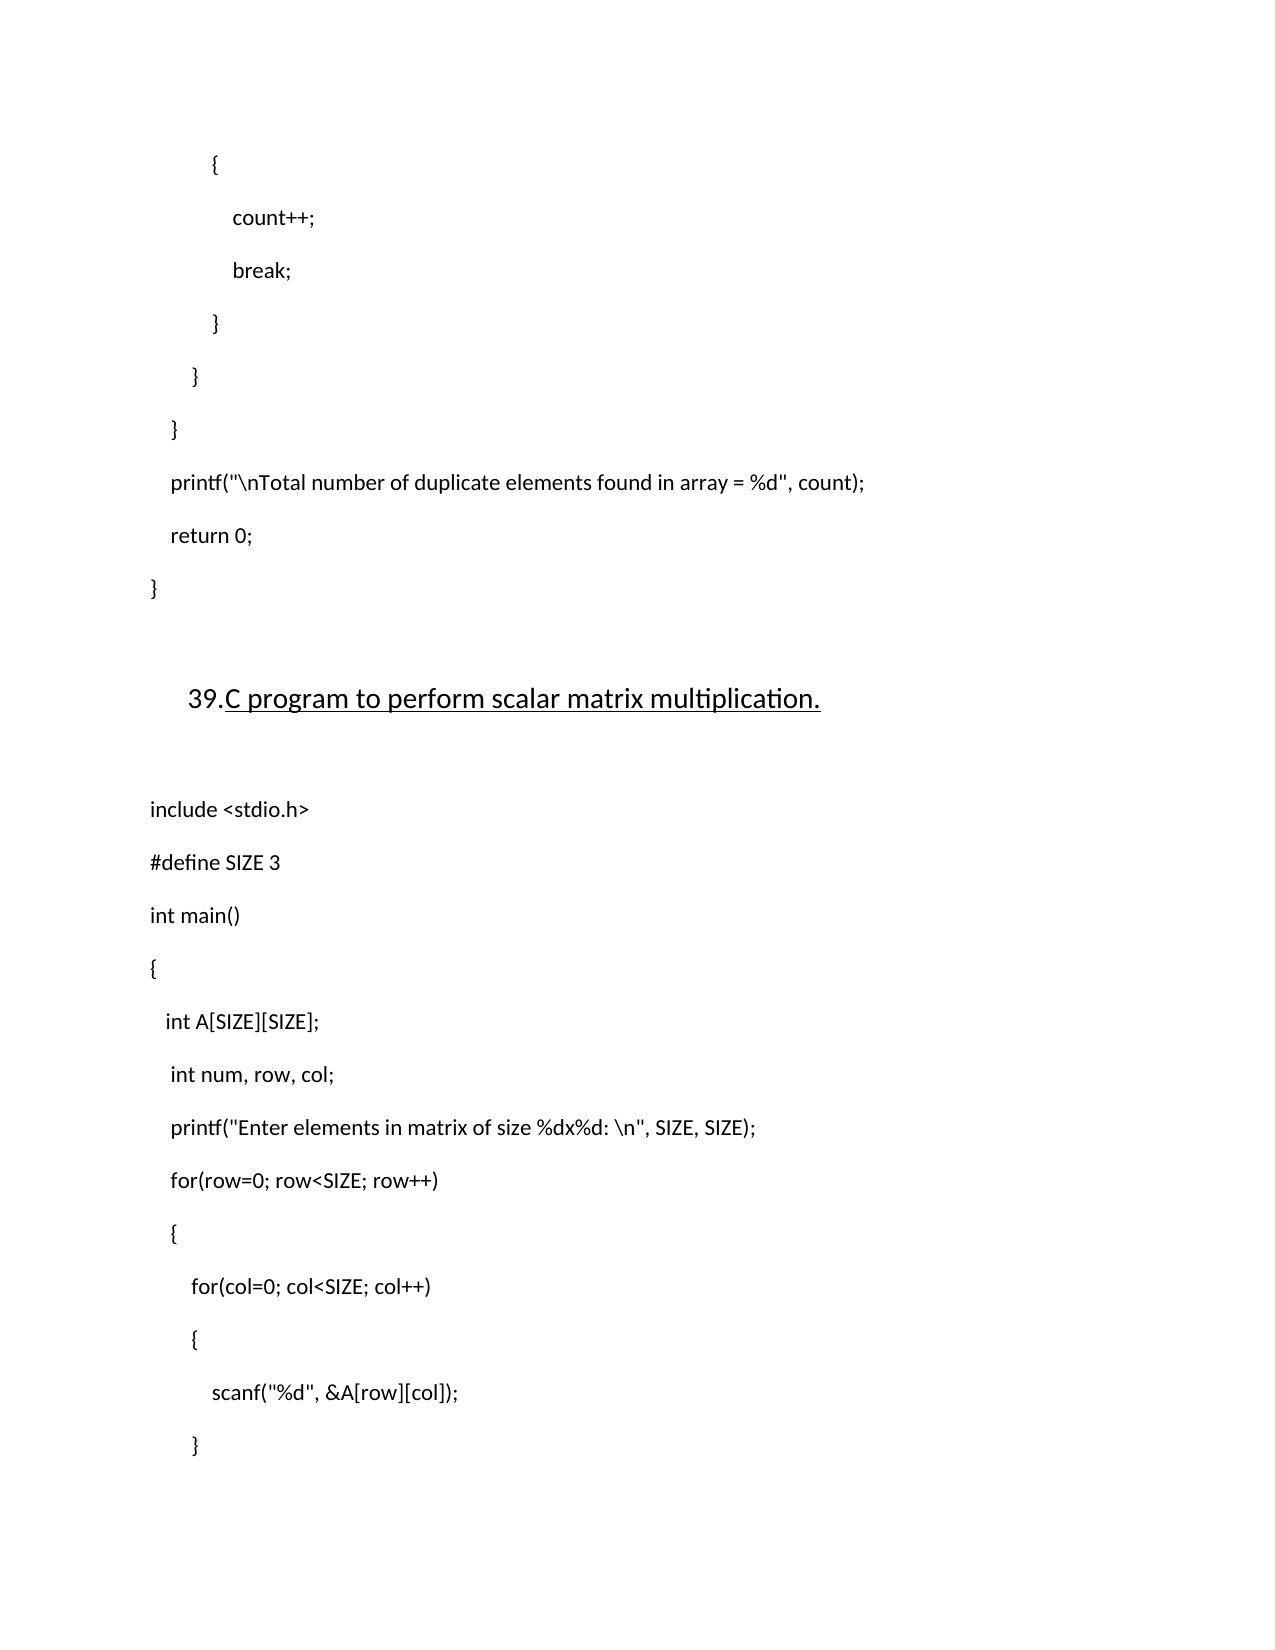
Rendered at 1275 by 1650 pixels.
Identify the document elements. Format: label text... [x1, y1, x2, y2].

text int main() [150, 901, 1125, 929]
text break; [150, 256, 1125, 284]
text count++; [150, 203, 1125, 231]
text printf("\nTotal number of duplicate elements found in array = %d", count); [150, 468, 1125, 496]
text scanf("%d", &A[row][col]); [150, 1378, 1125, 1406]
text for(col=0; col<SIZE; col++) [150, 1272, 1125, 1300]
text int num, row, col; [150, 1060, 1125, 1088]
text { [150, 1325, 1125, 1353]
text for(row=0; row<SIZE; row++) [150, 1166, 1125, 1194]
text { [150, 150, 1125, 178]
text printf("Enter elements in matrix of size %dx%d: \n", SIZE, SIZE); [150, 1113, 1125, 1141]
text } [150, 309, 1125, 337]
text #define SIZE 3 [150, 848, 1125, 876]
text int A[SIZE][SIZE]; [150, 1007, 1125, 1035]
text } [150, 415, 1125, 443]
text { [150, 954, 1125, 982]
text } [150, 362, 1125, 390]
text } [150, 1431, 1125, 1459]
text } [150, 574, 1125, 602]
text return 0; [150, 521, 1125, 549]
text include <stdio.h> [150, 795, 1125, 823]
text { [150, 1219, 1125, 1247]
list C program to perform scalar matrix multiplication. [187, 680, 1125, 716]
